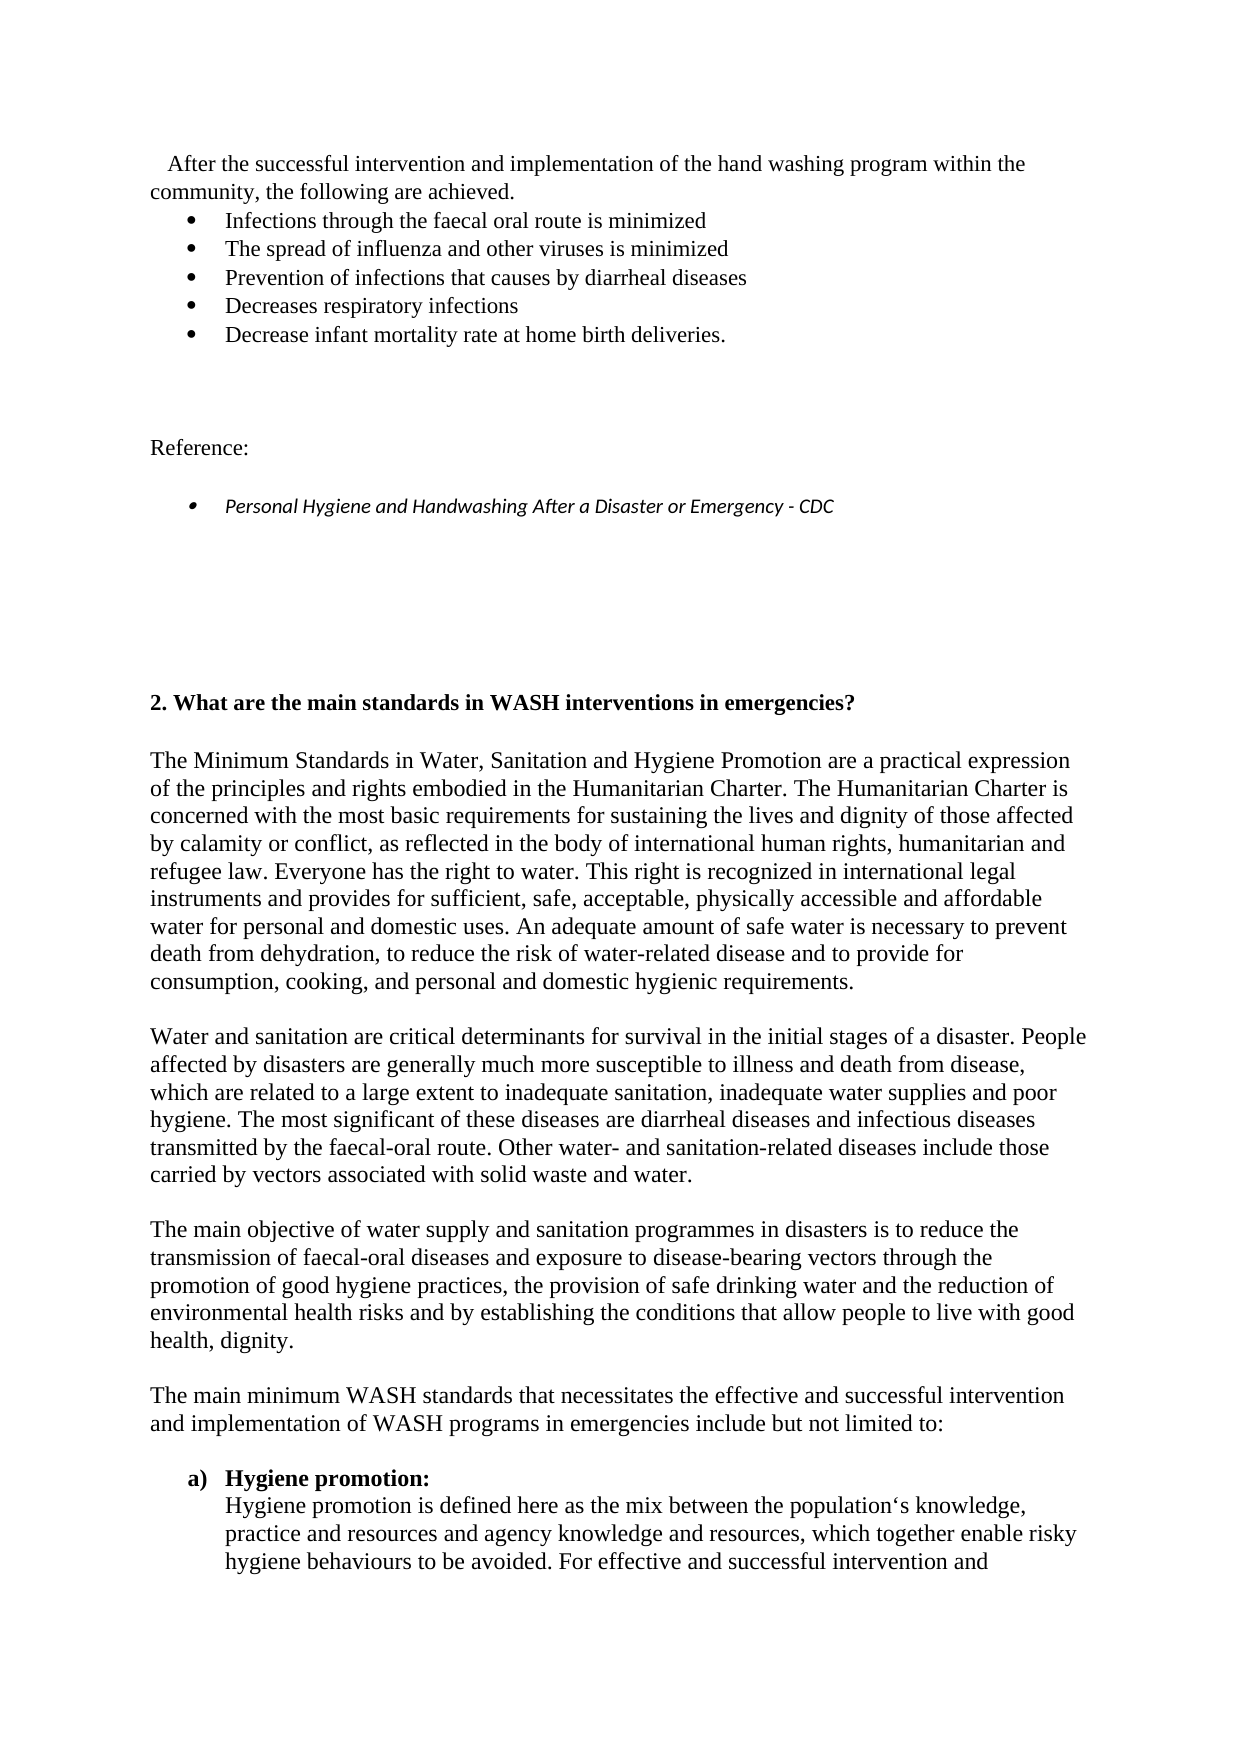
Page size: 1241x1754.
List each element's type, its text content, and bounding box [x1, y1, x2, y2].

text The Minimum Standards in Water, Sanitation and Hygiene Promotion are a practical expression of the principles and rights embodied in the Humanitarian Charter. The Humanitarian Charter is concerned with the most basic requirements for sustaining the lives and dignity of those affected by calamity or conflict, as reflected in the body of international human rights, humanitarian and refugee law. Everyone has the right to water. This right is recognized in international legal instruments and provides for sufficient, safe, acceptable, physically accessible and affordable water for personal and domestic uses. An adequate amount of safe water is necessary to prevent death from dehydration, to reduce the risk of water-related disease and to provide for consumption, cooking, and personal and domestic hygienic requirements. [150, 746, 1090, 995]
text After the successful intervention and implementation of the hand washing program within the community, the following are achieved. [150, 150, 1090, 205]
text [225, 1492, 1090, 1574]
text The main objective of water supply and sanitation programmes in disasters is to reduce the transmission of faecal-oral diseases and exposure to disease-bearing vectors through the promotion of good hygiene practices, the provision of safe drinking water and the reduction of environmental health risks and by establishing the conditions that allow people to live with good health, dignity. [150, 1216, 1090, 1353]
text Water and sanitation are critical determinants for survival in the initial stages of a disaster. People affected by disasters are generally much more susceptible to illness and death from disease, which are related to a large extent to inadequate sanitation, inadequate water supplies and poor hygiene. The most significant of these diseases are diarrheal diseases and infectious diseases transmitted by the faecal-oral route. Other water- and sanitation-related diseases include those carried by vectors associated with solid waste and water. [150, 1022, 1090, 1188]
list Personal Hygiene and Handwashing After a Disaster or Emergency - CDC [187, 493, 1090, 519]
list Decreases respiratory infections [187, 292, 1090, 318]
list The spread of influenza and other viruses is minimized [187, 235, 1090, 262]
text The main minimum WASH standards that necessitates the effective and successful intervention and implementation of WASH programs in emergencies include but not limited to: [150, 1381, 1090, 1436]
text 2. What are the main standards in WASH interventions in emergencies? [150, 689, 1090, 716]
list Hygiene promotion: [187, 1464, 1090, 1492]
list Prevention of infections that causes by diarrheal diseases [187, 264, 1090, 290]
list Decrease infant mortality rate at home birth deliveries. [187, 321, 1090, 347]
list Infections through the faecal oral route is minimized [187, 207, 1090, 233]
text Reference: [150, 434, 1090, 461]
